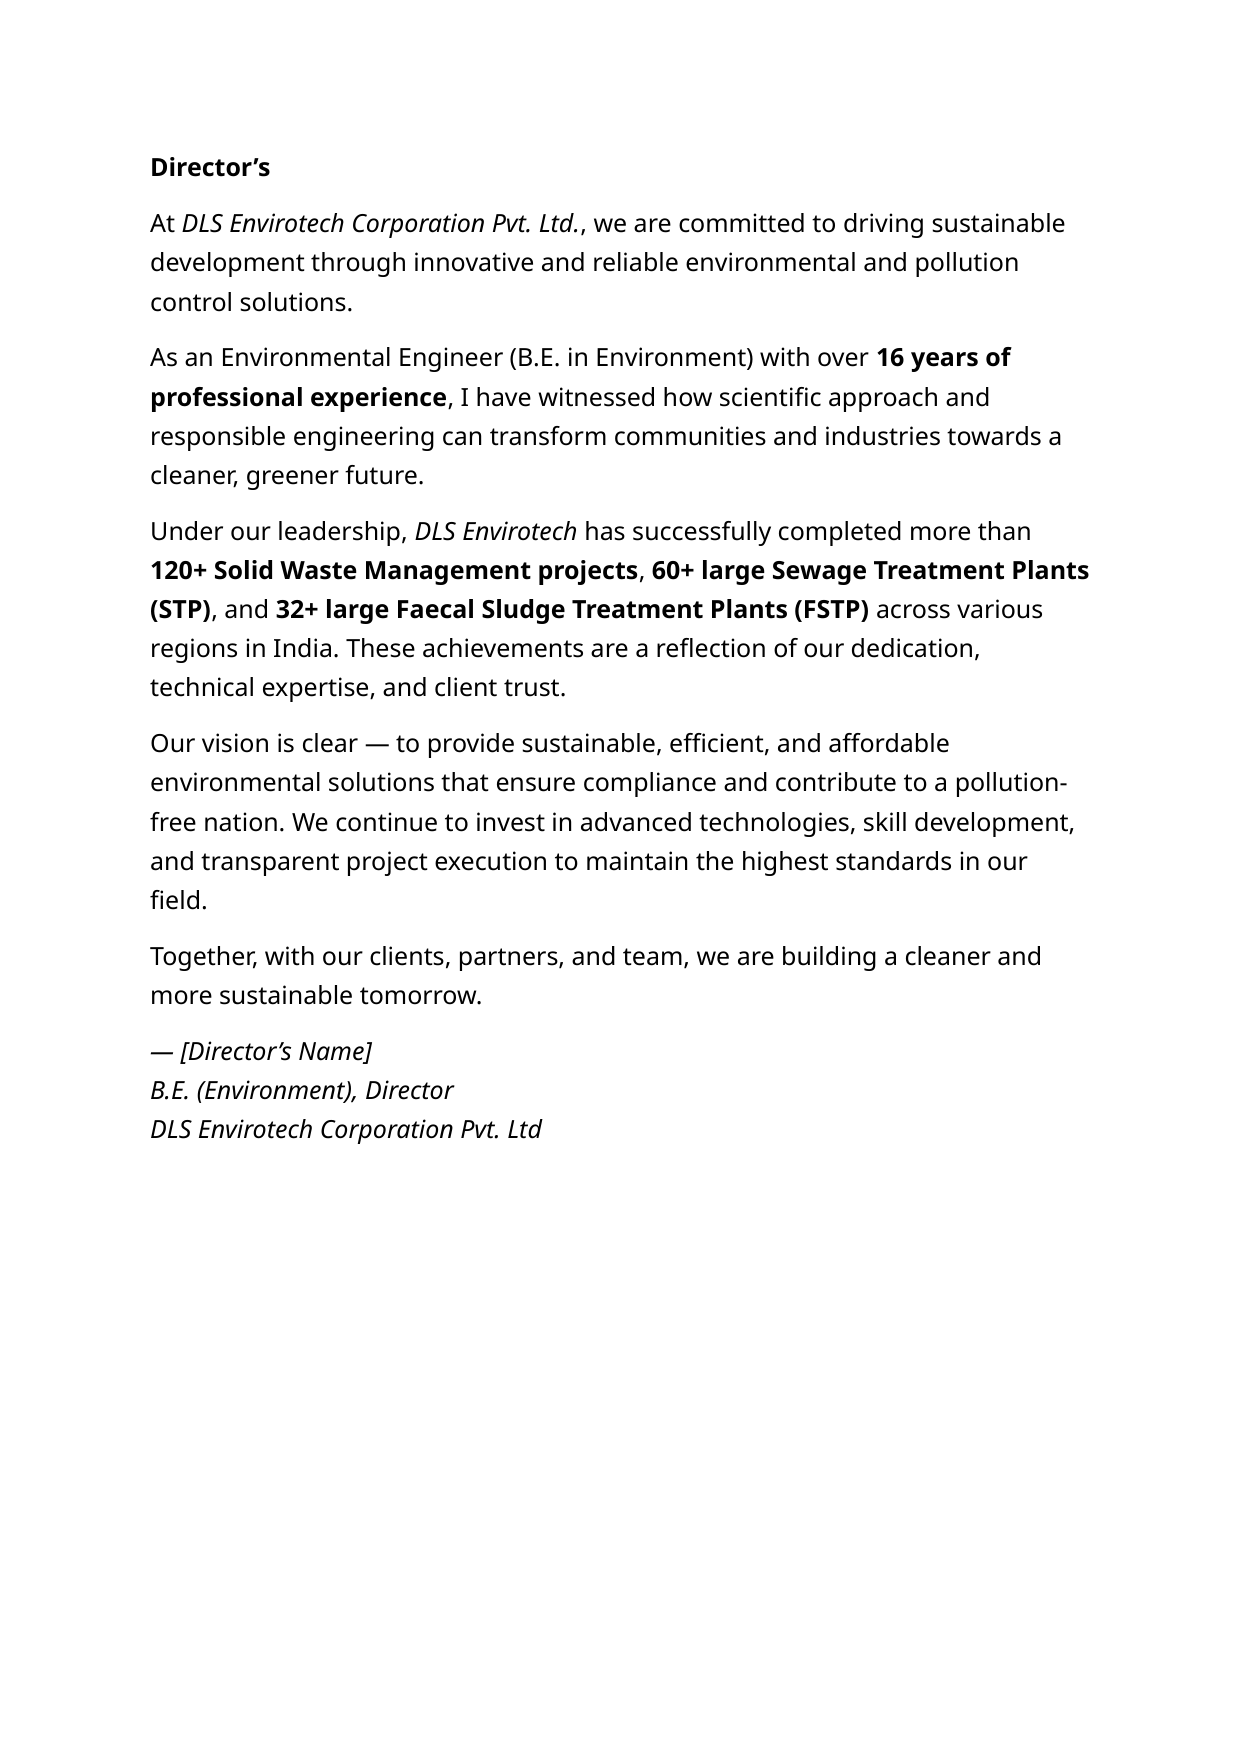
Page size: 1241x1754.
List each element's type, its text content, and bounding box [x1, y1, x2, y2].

text Under our leadership, DLS Envirotech has successfully completed more than 120+ Solid Waste Management projects, 60+ large Sewage Treatment Plants (STP), and 32+ large Faecal Sludge Treatment Plants (FSTP) across various regions in India. These achievements are a reflection of our dedication, technical expertise, and client trust. [150, 513, 1090, 704]
text Our vision is clear — to provide sustainable, efficient, and affordable environmental solutions that ensure compliance and contribute to a pollution-free nation. We continue to invest in advanced technologies, skill development, and transparent project execution to maintain the highest standards in our field. [150, 726, 1090, 917]
text At DLS Envirotech Corporation Pvt. Ltd., we are committed to driving sustainable development through innovative and reliable environmental and pollution control solutions. [150, 206, 1090, 318]
text Director’s [150, 150, 1090, 184]
text Together, with our clients, partners, and team, we are building a cleaner and more sustainable tomorrow. [150, 938, 1090, 1012]
text As an Environmental Engineer (B.E. in Environment) with over 16 years of professional experience, I have witnessed how scientific approach and responsible engineering can transform communities and industries towards a cleaner, greener future. [150, 340, 1090, 492]
text — [Director’s Name] B.E. (Environment), Director DLS Envirotech Corporation Pvt. Ltd [150, 1033, 1090, 1146]
